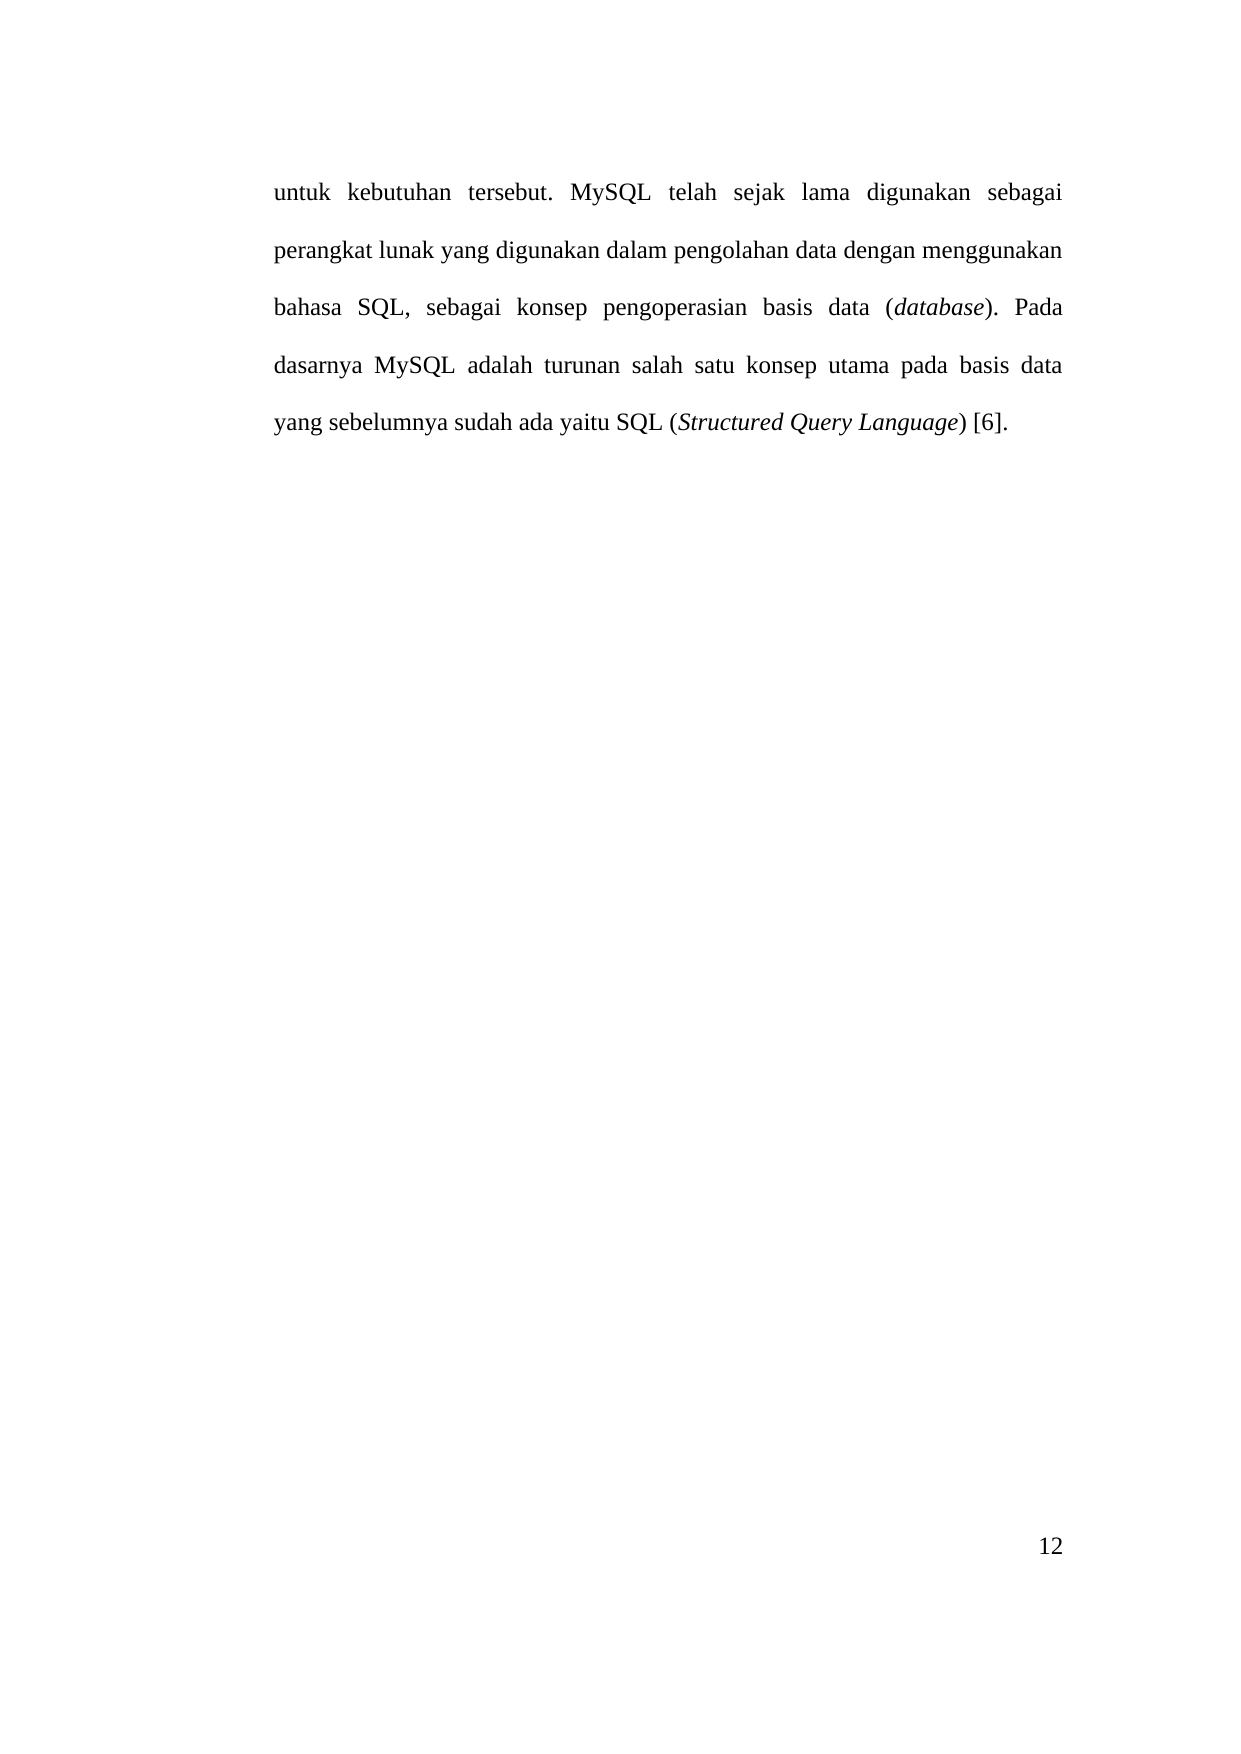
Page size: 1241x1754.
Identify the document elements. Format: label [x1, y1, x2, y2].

text [274, 177, 1063, 436]
